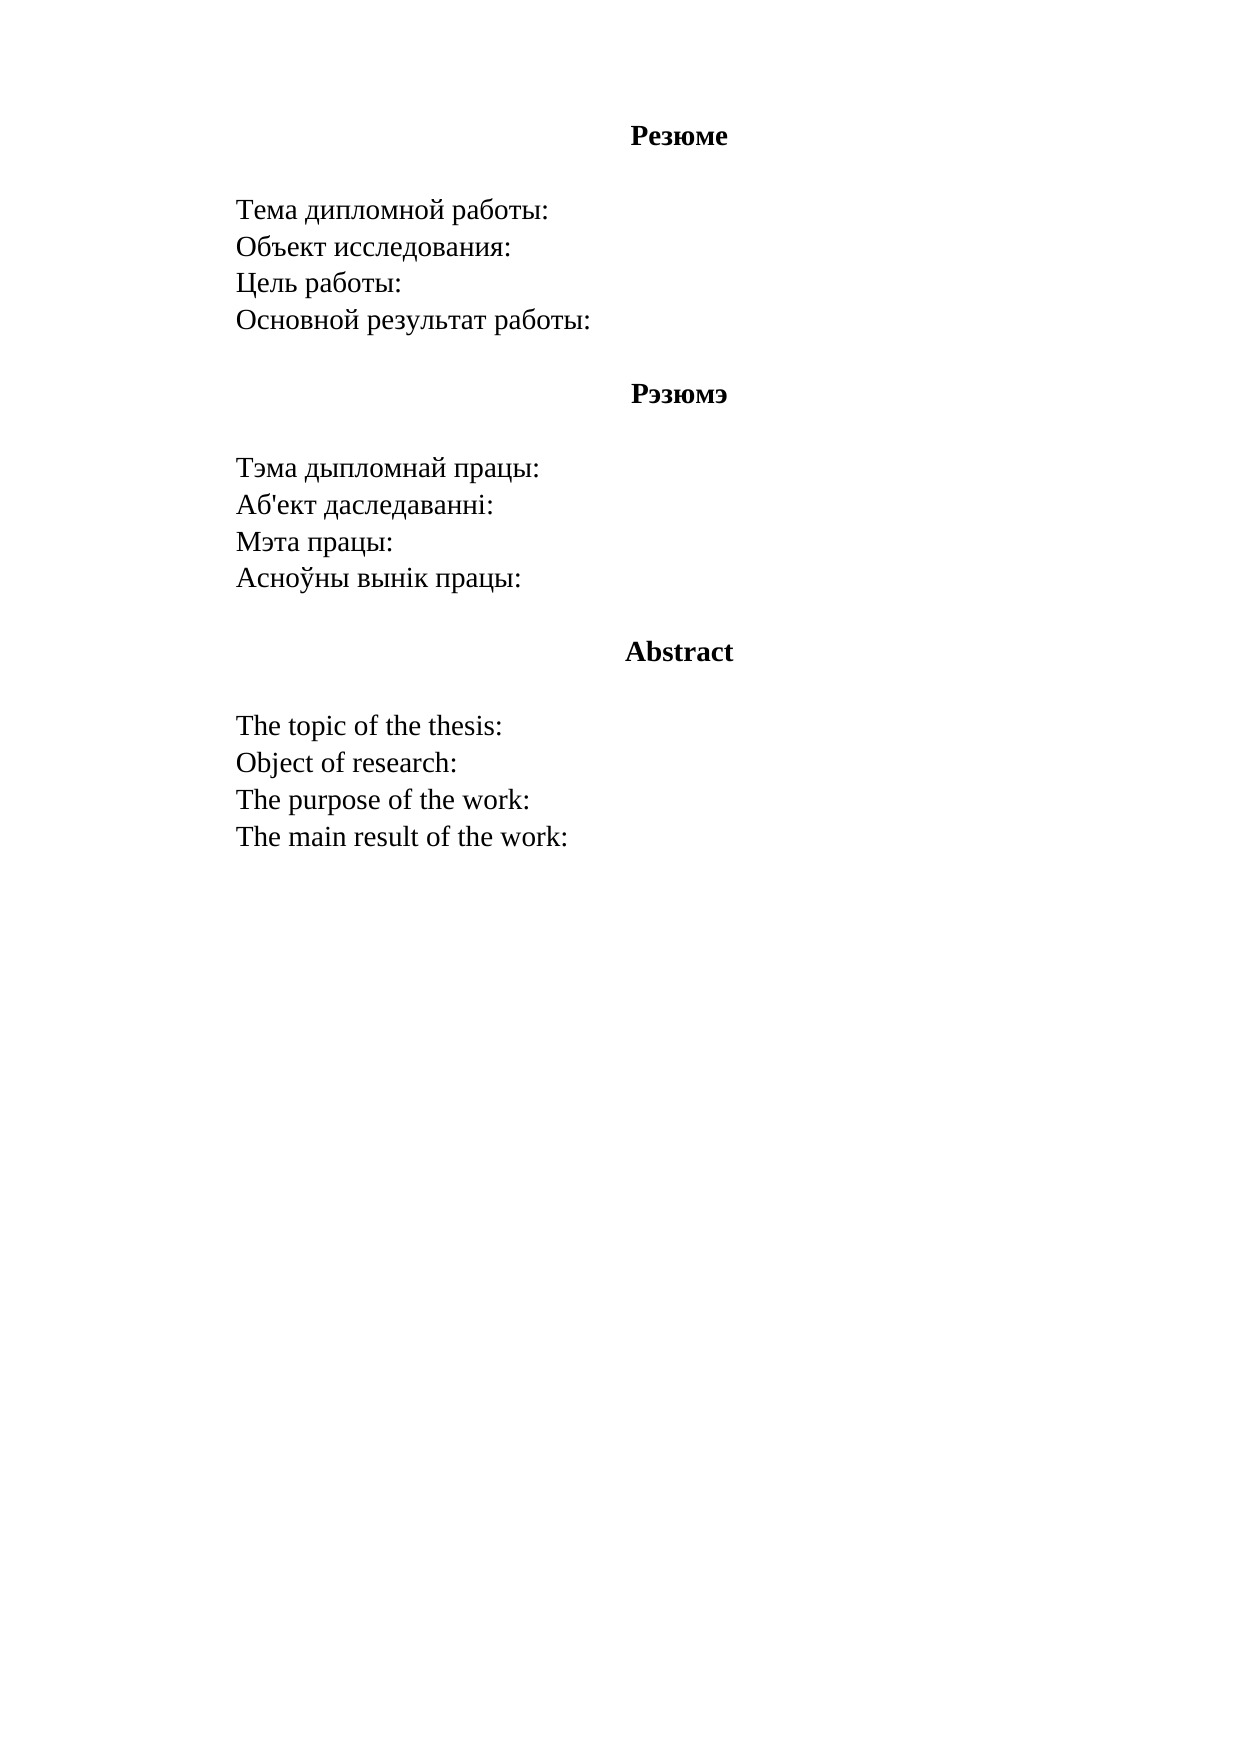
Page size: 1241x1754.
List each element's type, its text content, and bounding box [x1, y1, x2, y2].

text Аб'ект даследаванні: [177, 487, 1181, 520]
text Рэзюмэ [177, 376, 1181, 410]
text The topic of the thesis: [177, 708, 1181, 742]
text Тема дипломной работы: [177, 192, 1181, 225]
text The purpose of the work: [177, 782, 1181, 815]
text Резюме [177, 118, 1181, 152]
text Асноўны вынік працы: [177, 561, 1181, 594]
text The main result of the work: [177, 819, 1181, 852]
text Цель работы: [177, 266, 1181, 299]
text Мэта працы: [177, 524, 1181, 557]
text Object of research: [177, 745, 1181, 778]
text Объект исследования: [177, 229, 1181, 262]
text Основной результат работы: [177, 302, 1181, 336]
text Тэма дыпломнай працы: [177, 450, 1181, 483]
text Abstract [177, 634, 1181, 668]
